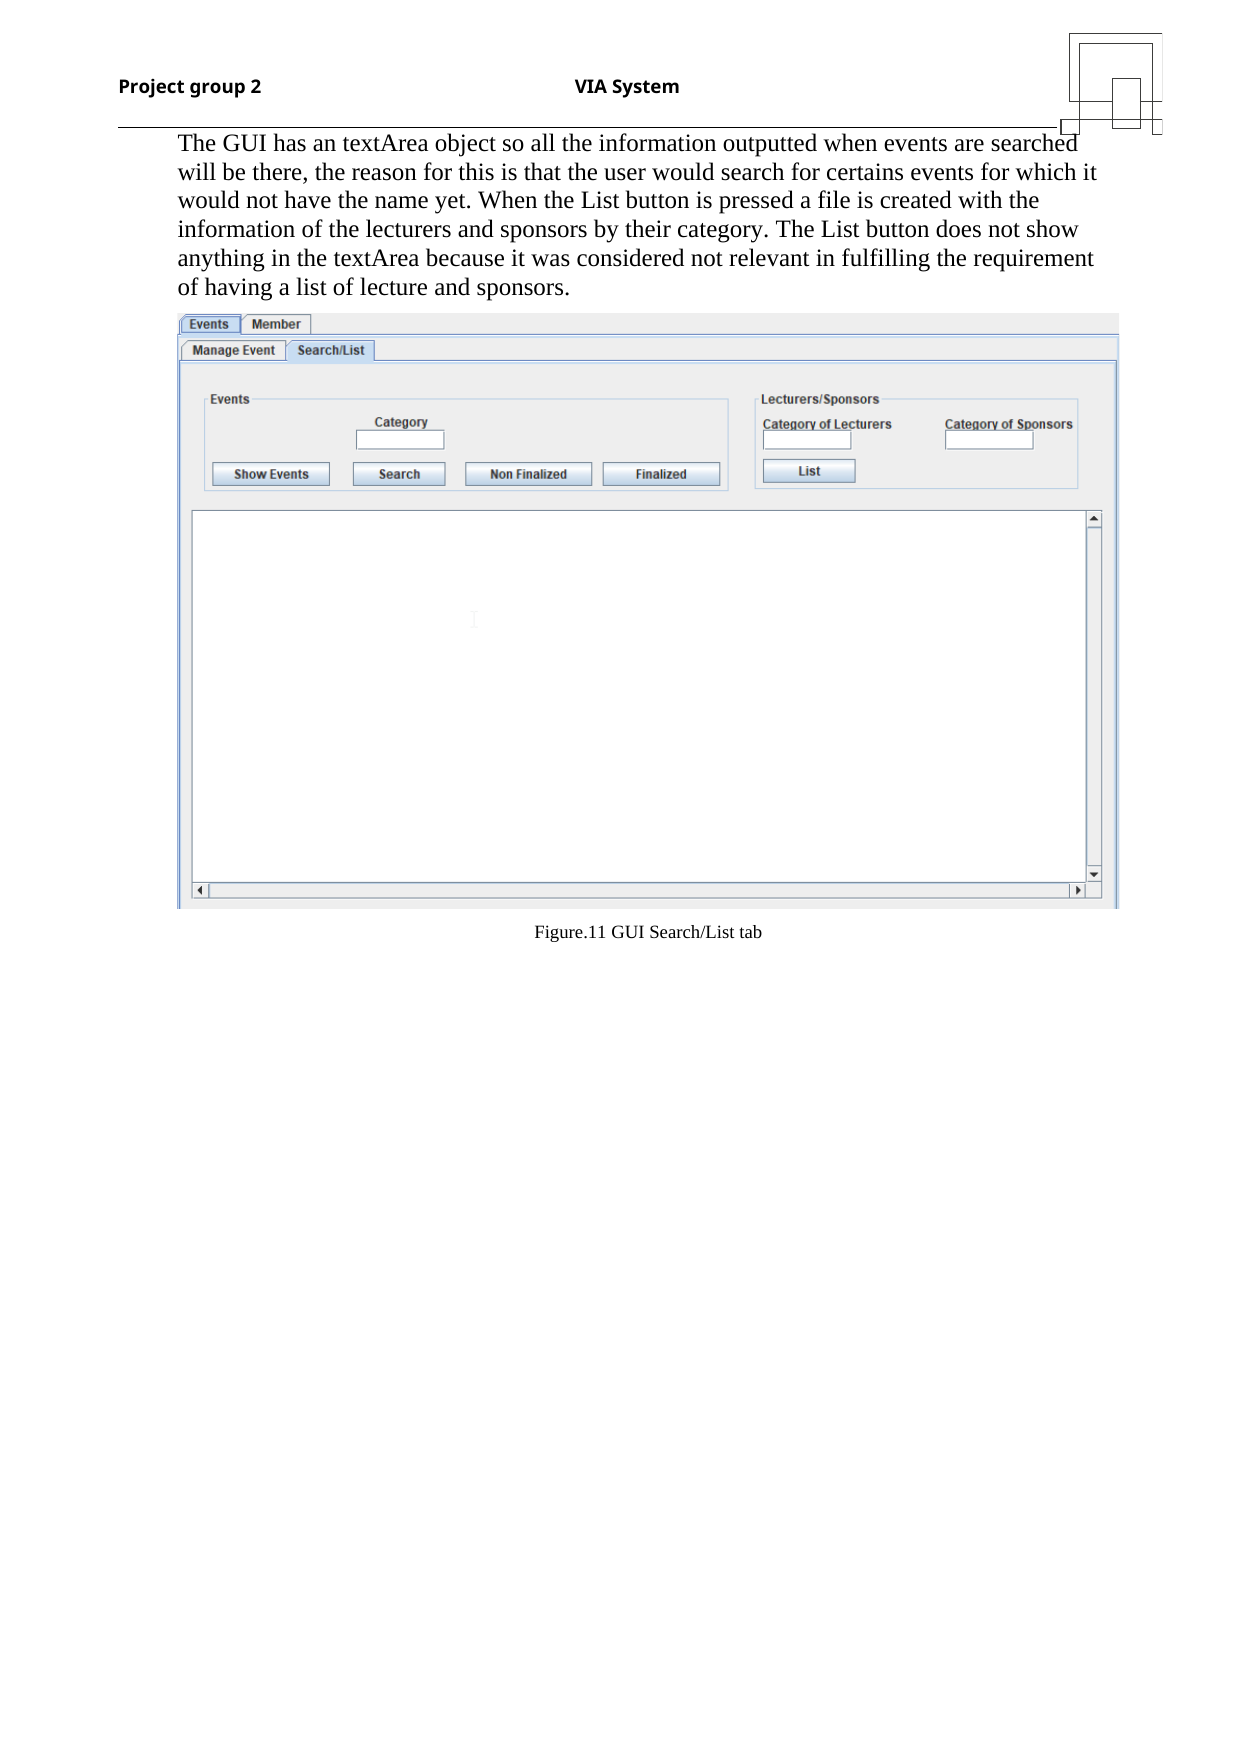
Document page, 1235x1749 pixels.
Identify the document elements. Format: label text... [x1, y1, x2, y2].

text Figure.11 GUI Search/List tab [177, 921, 1119, 943]
picture [177, 313, 1120, 909]
text The GUI has an textArea object so all the information outputted when events are searched will be there, the reason for this is that the user would search for certains events for which it would not have the name yet. When the List button is pressed a file is created with the information of the lecturers and sponsors by their category. The List button does not show anything in the textArea because it was considered not relevant in fulfilling the requirement of having a list of lecture and sponsors. [177, 128, 1119, 301]
